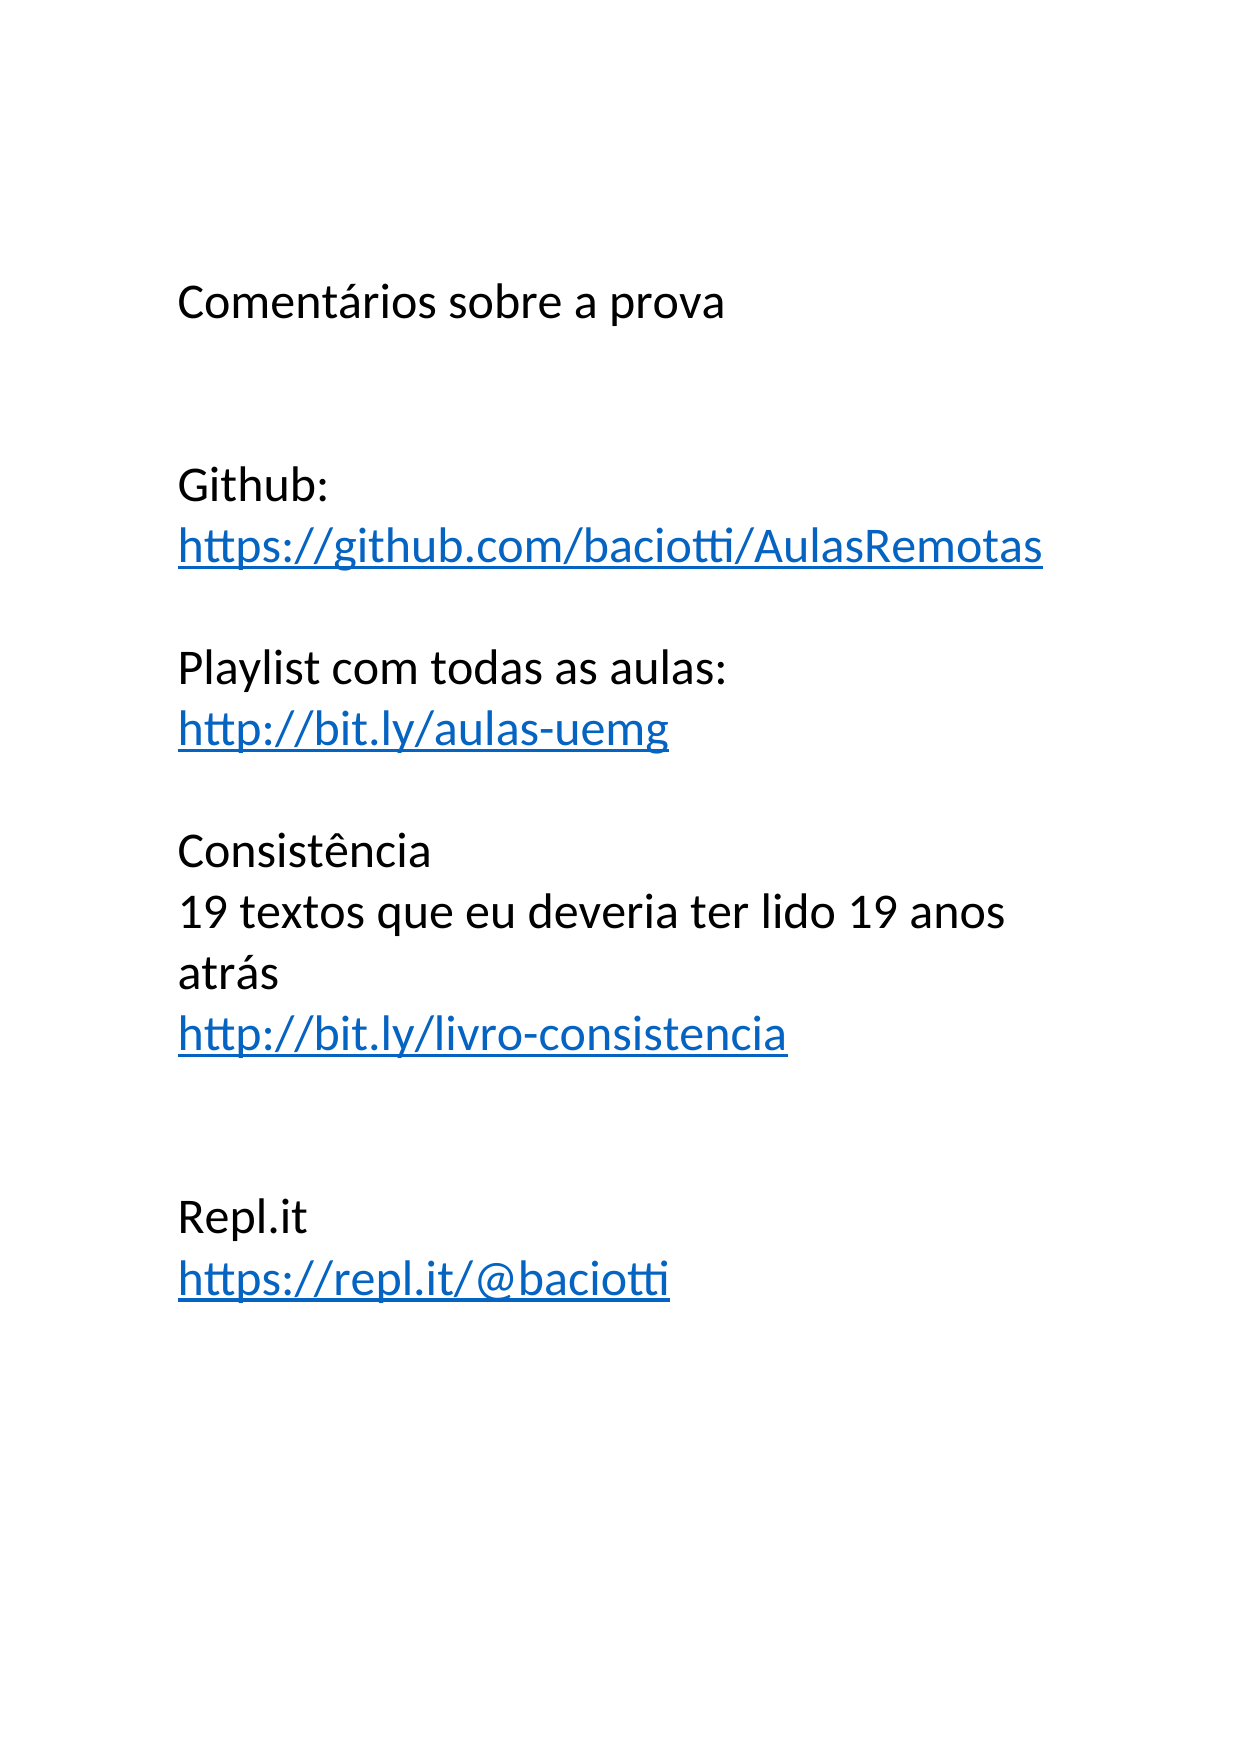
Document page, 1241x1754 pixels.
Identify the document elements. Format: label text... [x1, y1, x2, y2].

text Comentários sobre a prova [177, 270, 1063, 331]
text Github: https://github.com/baciotti/AulasRemotas [177, 453, 1063, 575]
text https://repl.it/@baciotti [177, 1246, 1063, 1307]
text Consistência [177, 819, 1063, 880]
text http://bit.ly/aulas-uemg [177, 697, 1063, 758]
text 19 textos que eu deveria ter lido 19 anos atrás [177, 880, 1063, 1002]
text Repl.it [177, 1185, 1063, 1246]
text http://bit.ly/livro-consistencia [177, 1002, 1063, 1063]
text Playlist com todas as aulas: [177, 636, 1063, 697]
